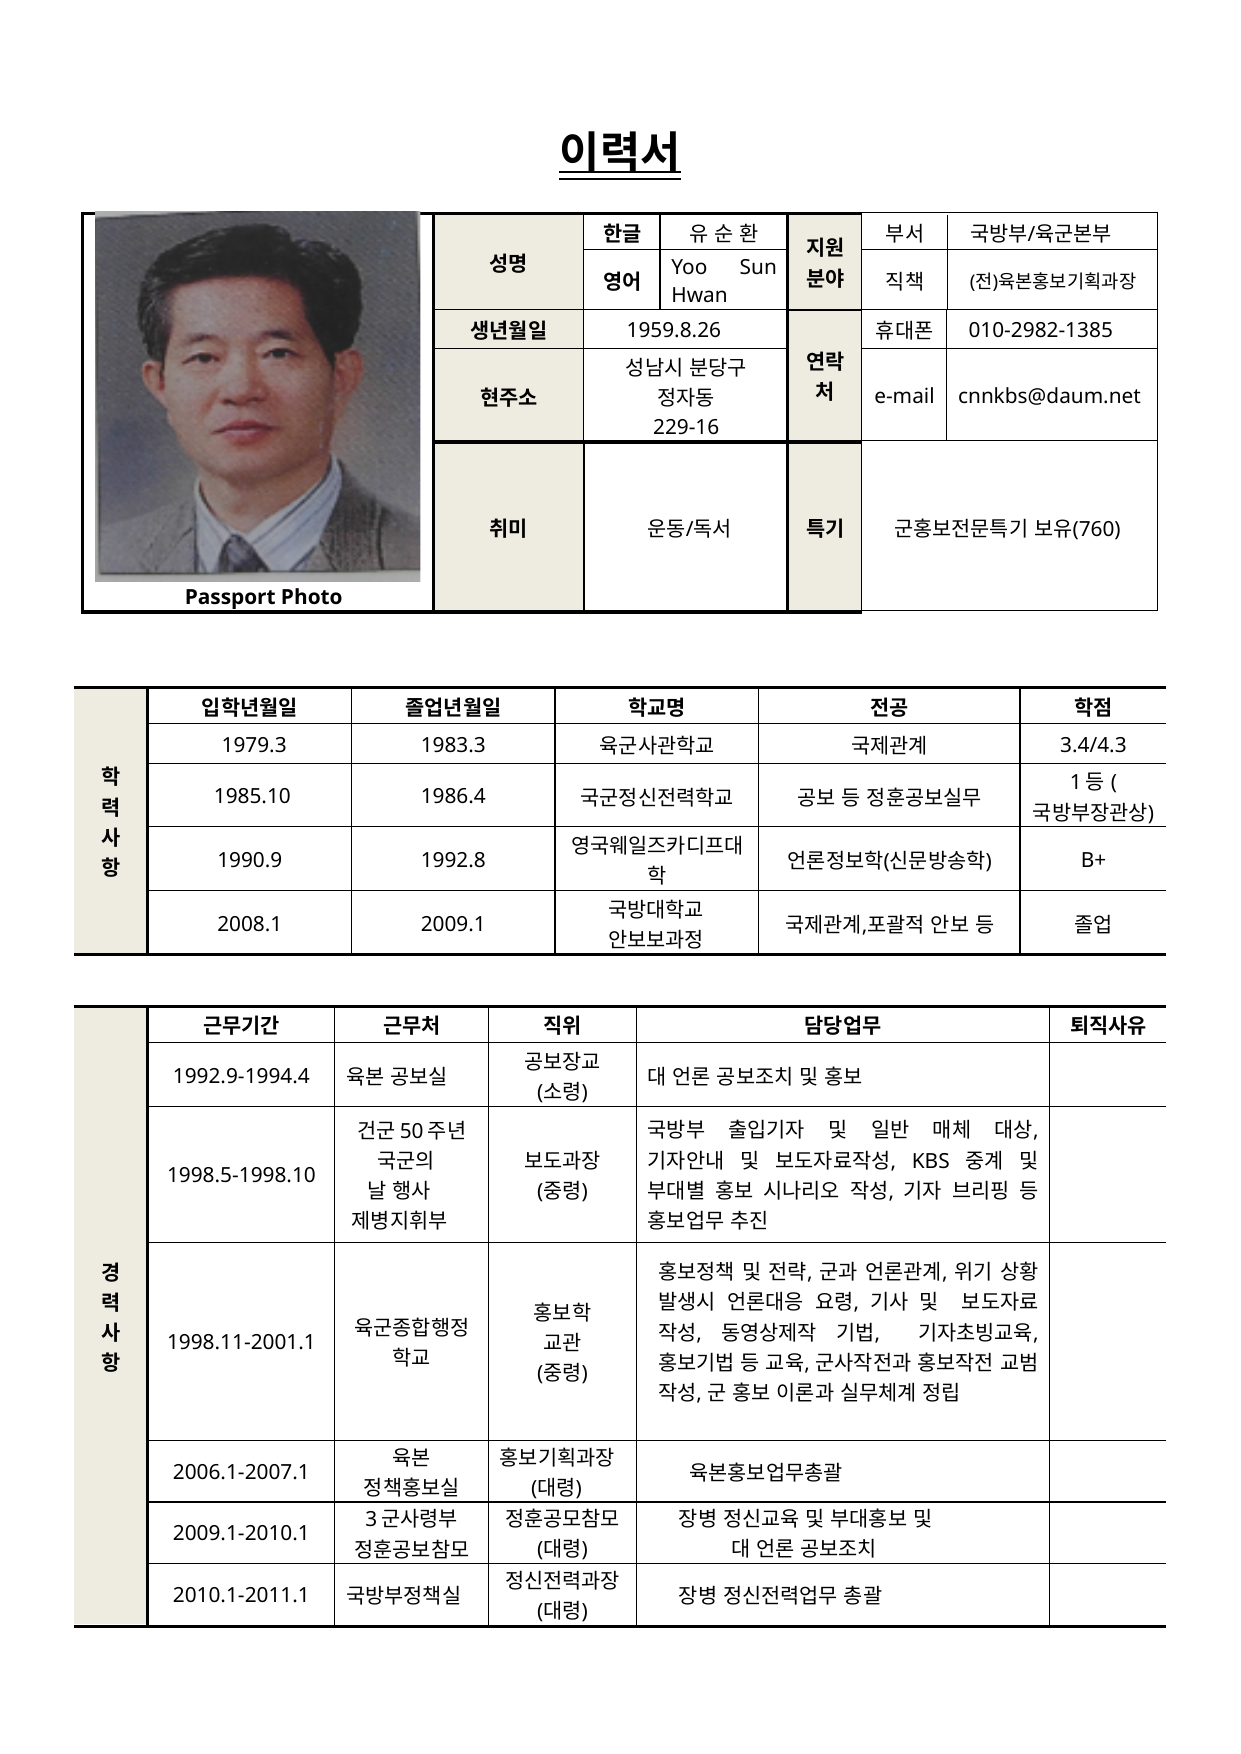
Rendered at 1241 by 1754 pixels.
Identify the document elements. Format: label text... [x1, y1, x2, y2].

table_cell 정훈공모참모(대령) [489, 1503, 636, 1563]
table_header 담당업무 [637, 1008, 1049, 1042]
table_header 근무처 [335, 1008, 488, 1042]
table_cell 연락처 [789, 311, 861, 440]
table_cell [1050, 1043, 1166, 1106]
table_cell 1985.10 [149, 764, 351, 826]
table_cell cnnkbs@daum.net [947, 349, 1157, 440]
table_cell (전)육본홍보기획과장 [948, 250, 1157, 309]
table_cell 3군사령부 정훈공보참모 [335, 1503, 488, 1563]
table_cell 육군사관학교 [556, 724, 758, 762]
table_cell [1050, 1503, 1166, 1563]
table_cell 현주소 [435, 349, 583, 440]
table_cell 생년월일 [435, 310, 583, 348]
table_cell 1959.8.26 [584, 310, 786, 348]
table_header 근무기간 [149, 1008, 334, 1042]
table_cell 국제관계,포괄적 안보 등 [759, 891, 1019, 953]
table_header 전공 [759, 689, 1019, 723]
table_cell [1050, 1107, 1166, 1242]
table_header 부서 [862, 213, 948, 249]
text 이력서 [75, 118, 1165, 181]
table_cell 장병 정신전력업무 총괄 [637, 1564, 1049, 1624]
table_cell 1979.3 [149, 724, 351, 762]
table_cell 성남시 분당구 정자동 229-16 [584, 349, 786, 440]
table_cell 홍보정책 및 전략, 군과 언론관계, 위기 상황 발생시 언론대응 요령, 기사 및 보도자료 작성, 동영상제작 기법, 기자초빙교육, 홍보기법 등 교육, 군사작전과 홍보작전 교범 작성, 군 홍보 이론과 실무체계 정립 [637, 1243, 1049, 1440]
table_cell [1050, 1441, 1166, 1501]
table_cell 홍보기획과장(대령) [489, 1441, 636, 1501]
table_header Passport Photo [84, 215, 432, 610]
table_cell 육본홍보업무총괄 [637, 1441, 1049, 1501]
table_cell 정신전력과장 (대령) [489, 1564, 636, 1624]
table_cell 1990.9 [149, 827, 351, 890]
table_cell 1992.8 [352, 827, 554, 890]
table_cell 운동/독서 [585, 444, 786, 610]
table_cell 2010.1-2011.1 [149, 1564, 334, 1624]
table_cell 대 언론 공보조치 및 홍보 [637, 1043, 1049, 1106]
table_header 성명 [435, 215, 583, 309]
table_cell 건군50주년 국군의 날 행사 제병지휘부 [335, 1107, 488, 1242]
table_cell 공보장교 (소령) [489, 1043, 636, 1106]
table_cell 국방부정책실 [335, 1564, 488, 1624]
table_cell 1등 (국방부장관상) [1021, 764, 1166, 826]
table_cell 1992.9-1994.4 [149, 1043, 334, 1106]
table_cell 공보 등 정훈공보실무 [759, 764, 1019, 826]
table_cell 1998.11-2001.1 [149, 1243, 334, 1440]
table_cell 2008.1 [149, 891, 351, 953]
table_cell 보도과장 (중령) [489, 1107, 636, 1242]
table_header 유 순 환 [661, 215, 786, 249]
table_header 입학년월일 [149, 689, 351, 723]
table_cell [1050, 1564, 1166, 1624]
table_header 퇴직사유 [1050, 1008, 1166, 1042]
picture [95, 211, 421, 582]
table_header 학교명 [556, 689, 758, 723]
table_header 졸업년월일 [352, 689, 554, 723]
table_cell B+ [1021, 827, 1166, 890]
table_cell e-mail [862, 349, 946, 440]
table_cell 취미 [435, 444, 583, 610]
table_cell 국방대학교 안보보과정 [556, 891, 758, 953]
table_cell 언론정보학(신문방송학) [759, 827, 1019, 890]
table_cell 국군정신전력학교 [556, 764, 758, 826]
table_cell 2009.1 [352, 891, 554, 953]
table_cell 장병 정신교육 및 부대홍보 및 대 언론 공보조치 [637, 1503, 1049, 1563]
table_cell 직책 [862, 250, 947, 309]
table_cell 010-2982-1385 [947, 310, 1157, 348]
table_cell Yoo Sun Hwan [661, 250, 786, 309]
table_header 학점 [1021, 689, 1166, 723]
table_header 경 력 사 항 [74, 1008, 146, 1624]
table_cell 1998.5-1998.10 [149, 1107, 334, 1242]
table_cell [1050, 1243, 1166, 1440]
table_cell 졸업 [1021, 891, 1166, 953]
table_header 직위 [489, 1008, 636, 1042]
table_header 지원분야 [789, 215, 861, 309]
table_cell 육군종합행정학교 [335, 1243, 488, 1440]
table_cell 군홍보전문특기 보유(760) [862, 441, 1157, 610]
table_cell 국방부 출입기자 및 일반 매체 대상, 기자안내 및 보도자료작성, KBS 중계 및 부대별 홍보 시나리오 작성, 기자 브리핑 등 홍보업무 추진 [637, 1107, 1049, 1242]
table_cell 1983.3 [352, 724, 554, 762]
table_cell 영국웨일즈카디프대학 [556, 827, 758, 890]
table_header 한글 [584, 215, 659, 249]
table_cell 홍보학 교관 (중령) [489, 1243, 636, 1440]
table_cell 1986.4 [352, 764, 554, 826]
table_cell 육본 공보실 [335, 1043, 488, 1106]
table_header 학 력 사 항 [74, 689, 146, 953]
table_cell 국제관계 [759, 724, 1019, 762]
table_cell 휴대폰 [862, 310, 946, 348]
table_cell 2006.1-2007.1 [149, 1441, 334, 1501]
table_cell 육본 정책홍보실 [335, 1441, 488, 1501]
table_cell 2009.1-2010.1 [149, 1503, 334, 1563]
table_header 국방부/육군본부 [948, 213, 1157, 249]
table_cell 영어 [584, 250, 659, 309]
table_cell 특기 [789, 444, 861, 610]
table_cell 3.4/4.3 [1021, 724, 1166, 762]
